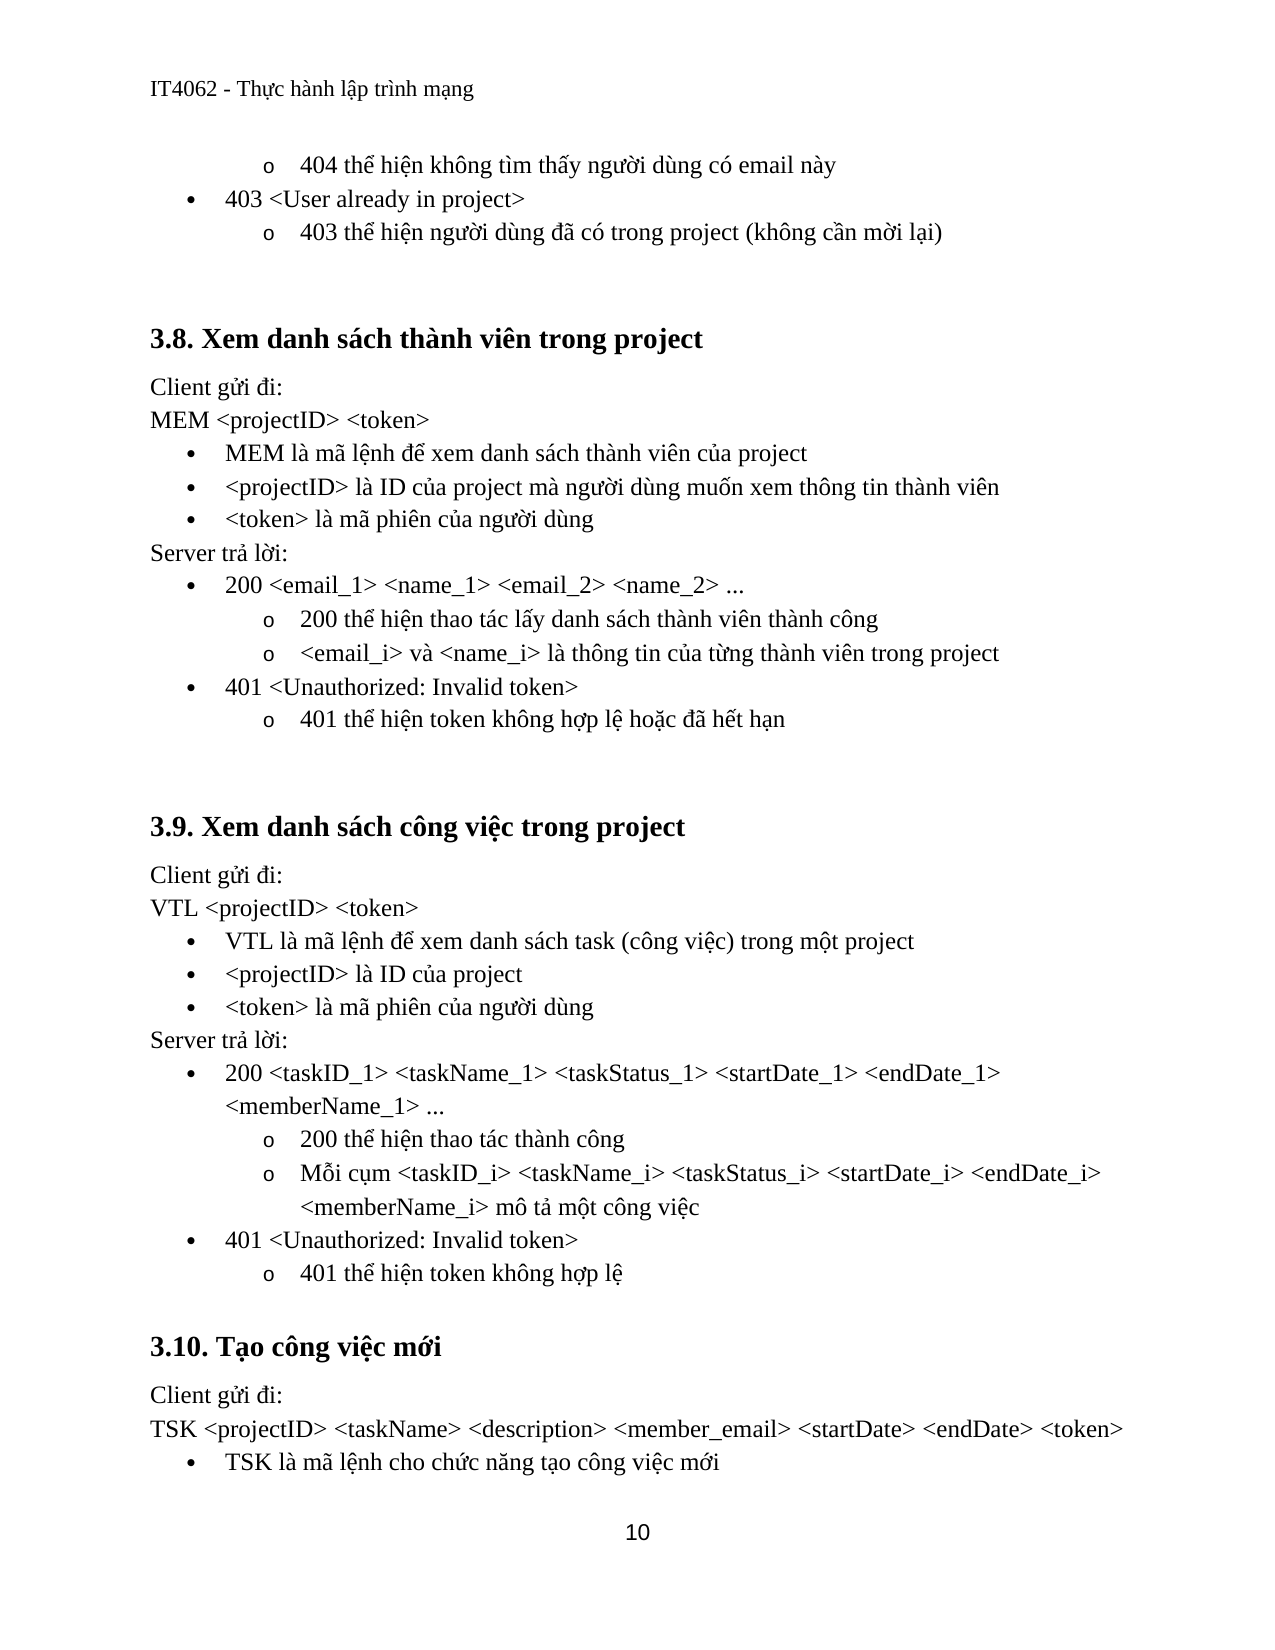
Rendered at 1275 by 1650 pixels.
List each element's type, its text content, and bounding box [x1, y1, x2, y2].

list 200 <taskID_1> <taskName_1> <taskStatus_1> <startDate_1> <endDate_1> <memberName_1> ... [187, 1058, 1125, 1120]
list <projectID> là ID của project mà người dùng muốn xem thông tin thành viên [187, 472, 1125, 500]
subtitle 3.8. Xem danh sách thành viên trong project [150, 321, 1125, 355]
subtitle 3.10. Tạo công việc mới [150, 1329, 1125, 1363]
list <email_i> và <name_i> là thông tin của từng thành viên trong project [262, 638, 1125, 667]
text Client gửi đi: VTL <projectID> <token> [150, 860, 1125, 922]
list 200 thể hiện thao tác lấy danh sách thành viên thành công [262, 604, 1125, 633]
list 401 thể hiện token không hợp lệ hoặc đã hết hạn [262, 704, 1125, 734]
list <token> là mã phiên của người dùng [187, 504, 1125, 533]
list 403 <User already in project> [187, 184, 1125, 213]
list 200 <email_1> <name_1> <email_2> <name_2> ... [187, 571, 1125, 599]
list TSK là mã lệnh cho chức năng tạo công việc mới [187, 1447, 1125, 1475]
text Server trả lời: [150, 538, 1125, 566]
text Client gửi đi: MEM <projectID> <token> [150, 372, 1125, 434]
subtitle 3.9. Xem danh sách công việc trong project [150, 809, 1125, 843]
list VTL là mã lệnh để xem danh sách task (công việc) trong một project [187, 926, 1125, 955]
list 401 <Unauthorized: Invalid token> [187, 672, 1125, 700]
list 403 thể hiện người dùng đã có trong project (không cần mời lại) [262, 217, 1125, 247]
list 401 <Unauthorized: Invalid token> [187, 1225, 1125, 1254]
list 401 thể hiện token không hợp lệ [262, 1258, 1125, 1288]
list Mỗi cụm <taskID_i> <taskName_i> <taskStatus_i> <startDate_i> <endDate_i> <memberName_i> mô tả một công việc [262, 1158, 1125, 1221]
list 200 thể hiện thao tác thành công [262, 1124, 1125, 1154]
text Client gửi đi: TSK <projectID> <taskName> <description> <member_email> <startDate> <endDate> <token> [150, 1381, 1125, 1442]
list MEM là mã lệnh để xem danh sách thành viên của project [187, 438, 1125, 467]
list <token> là mã phiên của người dùng [187, 992, 1125, 1021]
text Server trả lời: [150, 1025, 1125, 1054]
list 404 thể hiện không tìm thấy người dùng có email này [262, 150, 1125, 179]
list <projectID> là ID của project [187, 959, 1125, 988]
